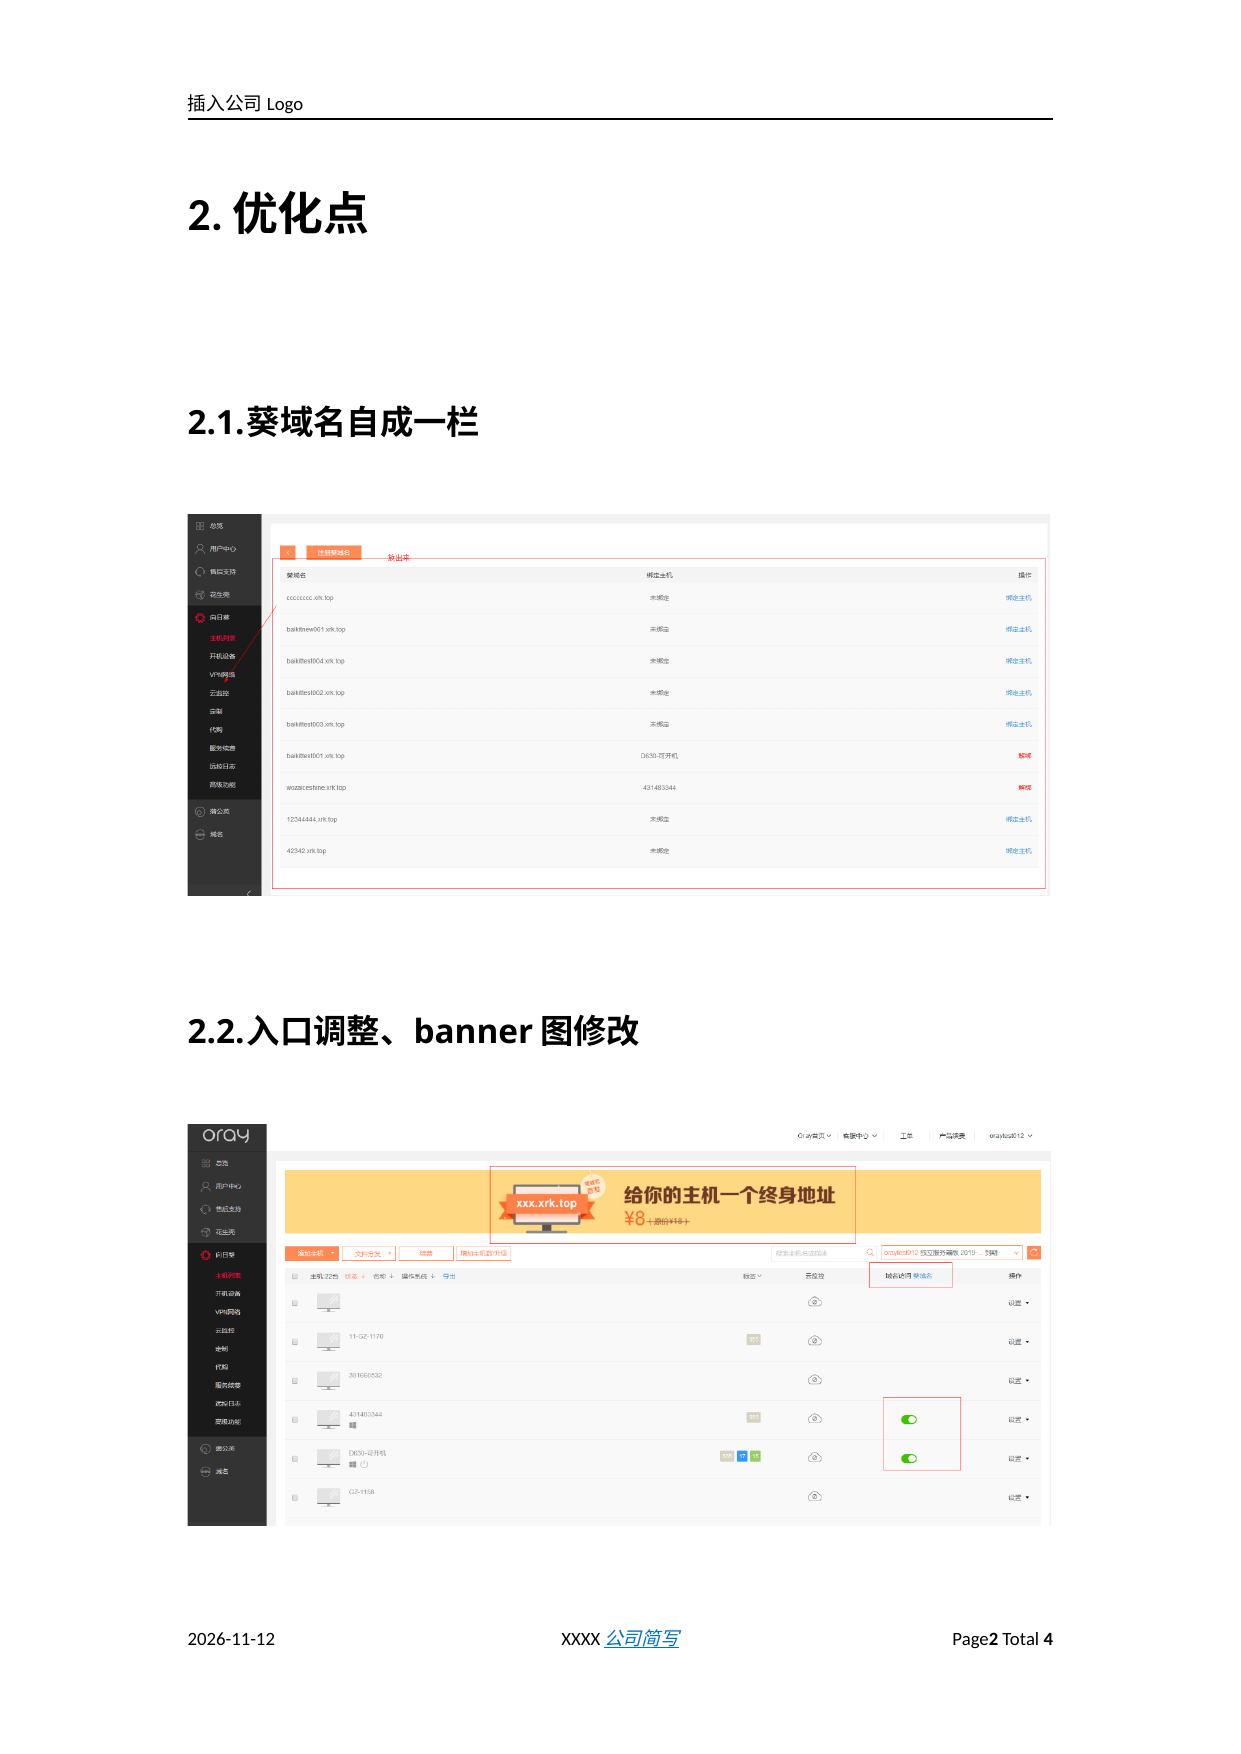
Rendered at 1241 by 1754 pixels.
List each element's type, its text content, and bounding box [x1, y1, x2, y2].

picture [187, 514, 1050, 896]
picture [187, 1124, 1052, 1526]
subtitle 葵域名自成一栏 [187, 387, 1053, 452]
subtitle 入口调整、banner图修改 [187, 997, 1053, 1062]
subtitle 优化点 [187, 162, 1053, 259]
